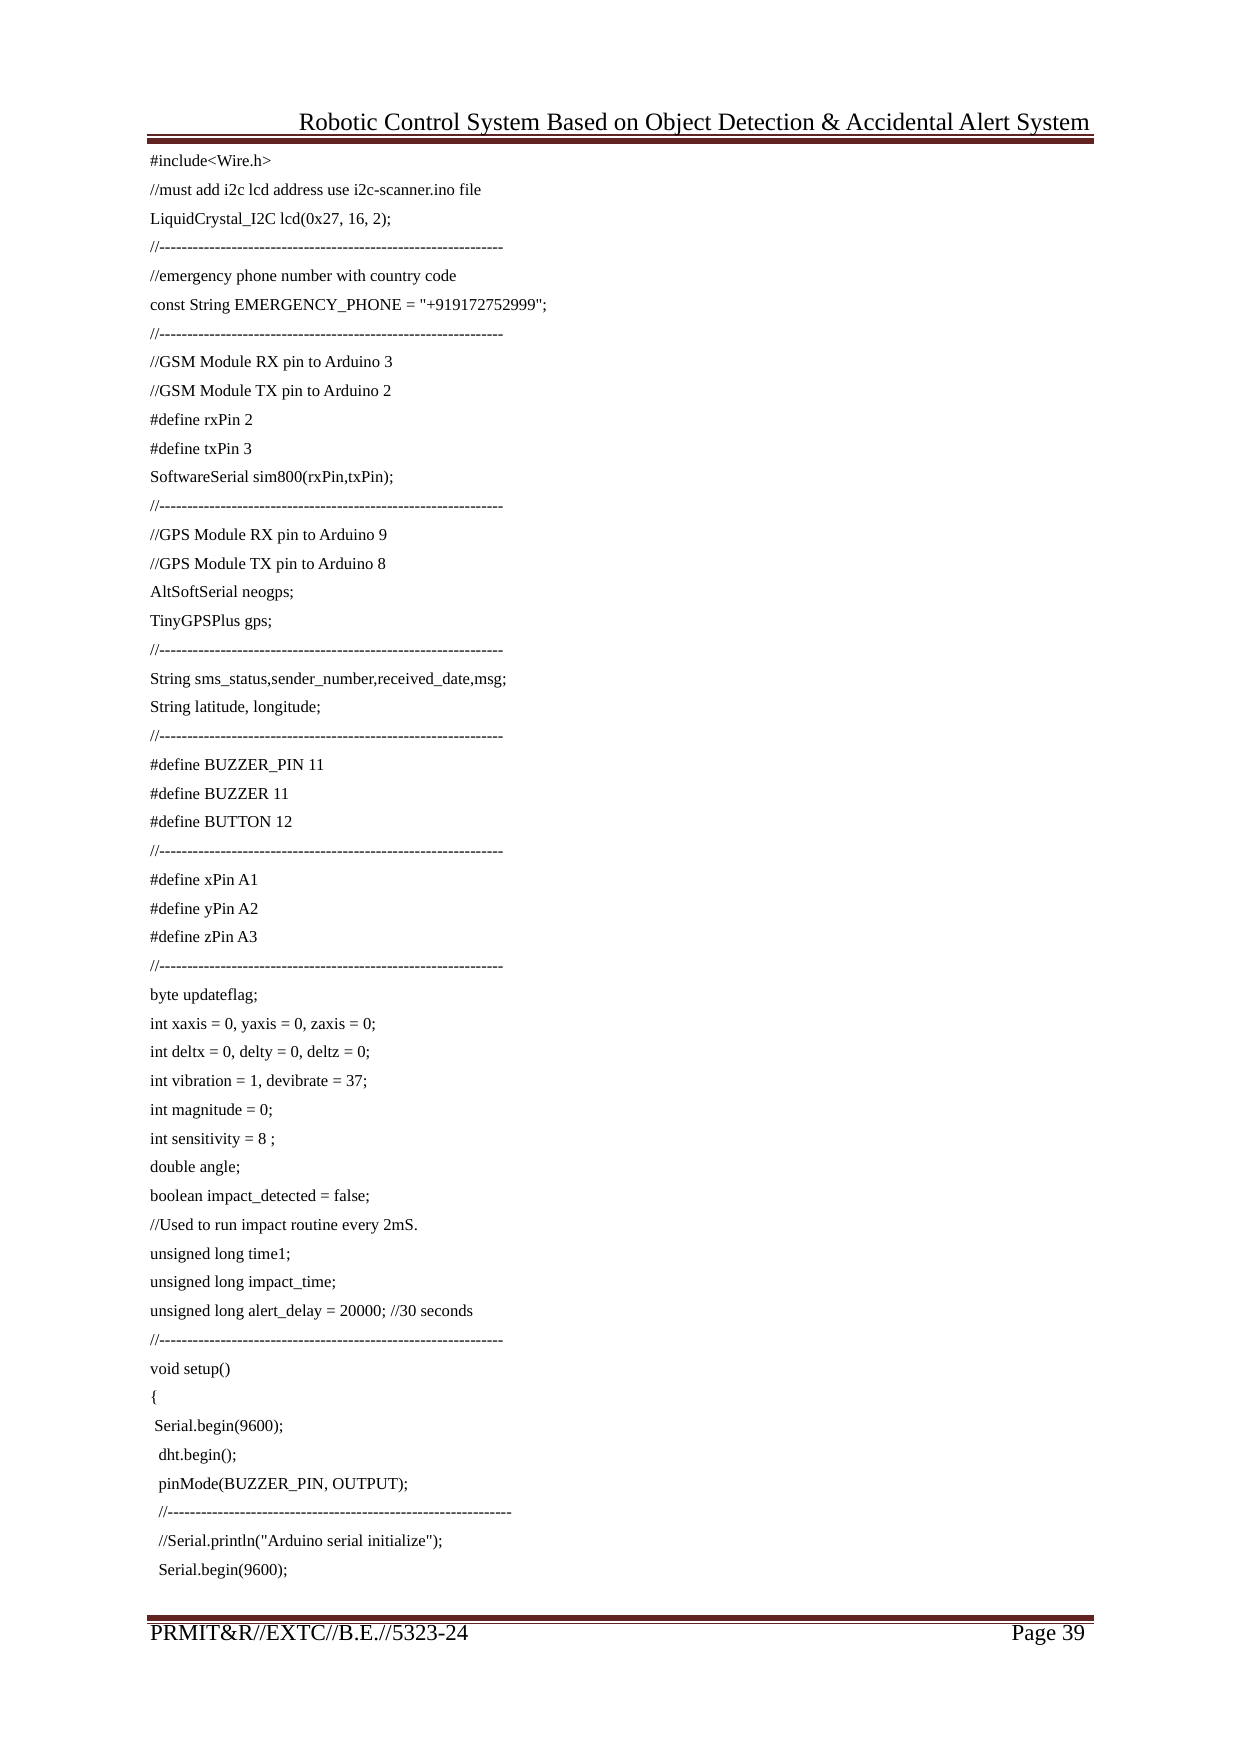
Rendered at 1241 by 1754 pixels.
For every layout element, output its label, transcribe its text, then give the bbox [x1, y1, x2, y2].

text int deltx = 0, delty = 0, deltz = 0; [150, 1042, 1090, 1061]
text Serial.begin(9600); [150, 1560, 1090, 1579]
text //GSM Module RX pin to Arduino 3 [150, 352, 1090, 371]
text unsigned long time1; [150, 1243, 1090, 1263]
text //emergency phone number with country code [150, 266, 1090, 285]
text //-------------------------------------------------------------- [150, 640, 1090, 659]
text int sensitivity = 8 ; [150, 1128, 1090, 1148]
text byte updateflag; [150, 985, 1090, 1004]
text String sms_status,sender_number,received_date,msg; [150, 668, 1090, 688]
text //must add i2c lcd address use i2c-scanner.ino file [150, 180, 1090, 199]
text //-------------------------------------------------------------- [150, 237, 1090, 256]
text //-------------------------------------------------------------- [150, 1330, 1090, 1349]
text //GSM Module TX pin to Arduino 2 [150, 381, 1090, 400]
text const String EMERGENCY_PHONE = "+919172752999"; [150, 295, 1090, 314]
text String latitude, longitude; [150, 697, 1090, 716]
text SoftwareSerial sim800(rxPin,txPin); [150, 467, 1090, 486]
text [150, 1502, 1090, 1521]
text //GPS Module RX pin to Arduino 9 [150, 525, 1090, 544]
text int magnitude = 0; [150, 1100, 1090, 1119]
text pinMode(BUZZER_PIN, OUTPUT); [150, 1473, 1090, 1493]
text Serial.begin(9600); [150, 1416, 1090, 1435]
text //-------------------------------------------------------------- [150, 323, 1090, 343]
text { [150, 1387, 1090, 1406]
text #define txPin 3 [150, 438, 1090, 458]
text TinyGPSPlus gps; [150, 611, 1090, 630]
text unsigned long impact_time; [150, 1272, 1090, 1291]
text #define yPin A2 [150, 898, 1090, 918]
text dht.begin(); [150, 1445, 1090, 1464]
text #define xPin A1 [150, 870, 1090, 889]
text int vibration = 1, devibrate = 37; [150, 1071, 1090, 1090]
text #define BUZZER 11 [150, 783, 1090, 803]
text #define rxPin 2 [150, 410, 1090, 429]
text //-------------------------------------------------------------- [150, 956, 1090, 975]
text AltSoftSerial neogps; [150, 582, 1090, 601]
text #define zPin A3 [150, 927, 1090, 946]
text boolean impact_detected = false; [150, 1186, 1090, 1205]
text //Used to run impact routine every 2mS. [150, 1215, 1090, 1234]
text //-------------------------------------------------------------- [150, 496, 1090, 515]
text int xaxis = 0, yaxis = 0, zaxis = 0; [150, 1013, 1090, 1033]
text //-------------------------------------------------------------- [150, 841, 1090, 860]
text #include<Wire.h> [150, 151, 1090, 170]
text #define BUTTON 12 [150, 812, 1090, 831]
text //GPS Module TX pin to Arduino 8 [150, 553, 1090, 573]
text //Serial.println("Arduino serial initialize"); [150, 1531, 1090, 1550]
text double angle; [150, 1157, 1090, 1176]
text #define BUZZER_PIN 11 [150, 755, 1090, 774]
text void setup() [150, 1358, 1090, 1378]
text unsigned long alert_delay = 20000; //30 seconds [150, 1301, 1090, 1320]
text //-------------------------------------------------------------- [150, 726, 1090, 745]
text LiquidCrystal_I2C lcd(0x27, 16, 2); [150, 208, 1090, 228]
